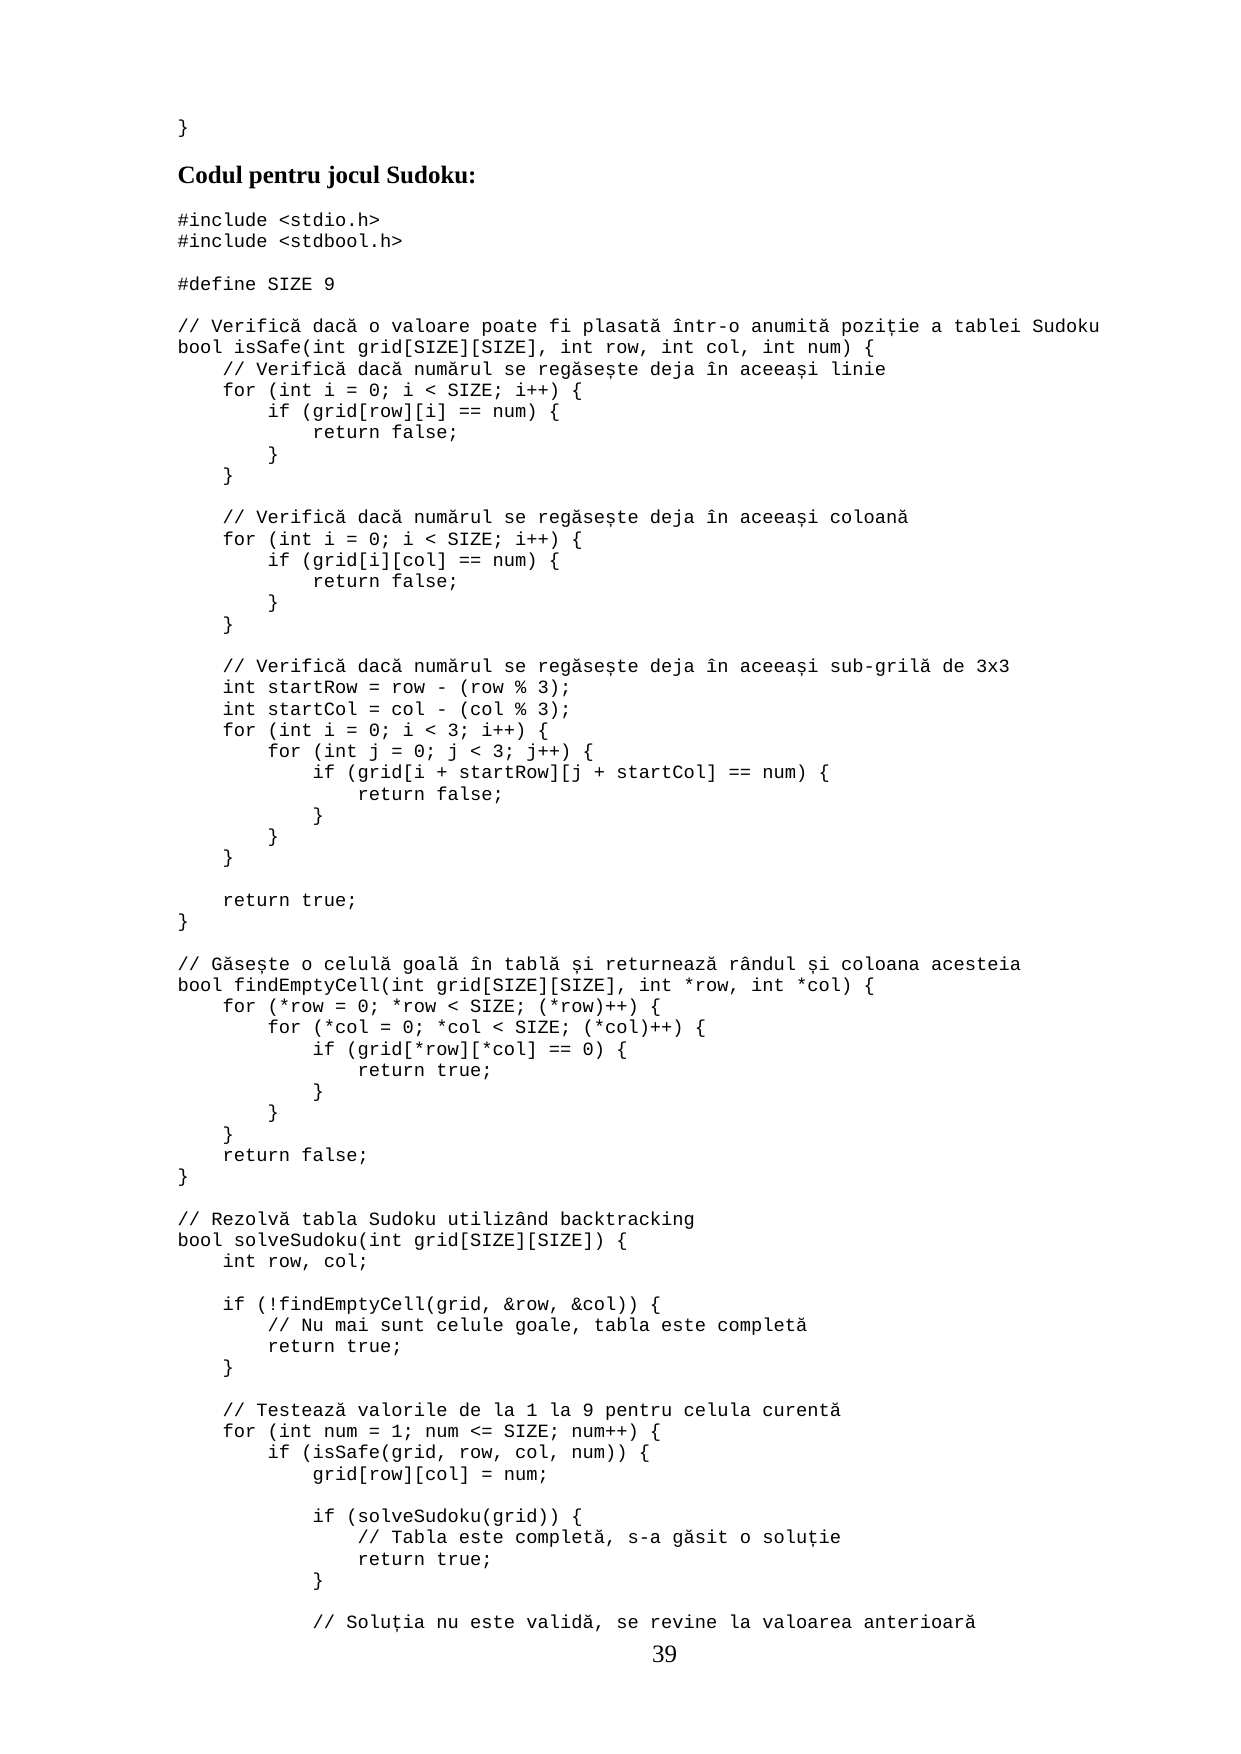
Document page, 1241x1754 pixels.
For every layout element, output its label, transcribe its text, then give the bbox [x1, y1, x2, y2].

text } [177, 1082, 1152, 1103]
text // Rezolvă tabla Sudoku utilizând backtracking [177, 1209, 1152, 1231]
text // Nu mai sunt celule goale, tabla este completă [177, 1316, 1152, 1337]
text // Soluția nu este validă, se revine la valoarea anterioară [177, 1613, 1152, 1634]
text #include <stdbool.h> [177, 232, 1152, 253]
text for (*row = 0; *row < SIZE; (*row)++) { [177, 997, 1152, 1018]
text // Tabla este completă, s-a găsit o soluție [177, 1528, 1152, 1549]
text } [177, 593, 1152, 614]
text if (isSafe(grid, row, col, num)) { [177, 1443, 1152, 1464]
text return true; [177, 1337, 1152, 1358]
text int row, col; [177, 1252, 1152, 1273]
text #include <stdio.h> [177, 211, 1152, 232]
text int startRow = row - (row % 3); [177, 678, 1152, 699]
text if (solveSudoku(grid)) { [177, 1507, 1152, 1528]
text // Verifică dacă numărul se regăsește deja în aceeași sub-grilă de 3x3 [177, 657, 1152, 678]
text return false; [177, 784, 1152, 806]
text } [177, 912, 1152, 933]
text } [177, 1103, 1152, 1124]
text } [177, 118, 1152, 139]
text return false; [177, 423, 1152, 444]
text } [177, 827, 1152, 848]
text } [177, 1124, 1152, 1146]
text int startCol = col - (col % 3); [177, 699, 1152, 721]
text if (!findEmptyCell(grid, &row, &col)) { [177, 1294, 1152, 1316]
text if (grid[*row][*col] == 0) { [177, 1039, 1152, 1061]
text } [177, 1167, 1152, 1188]
text // Găsește o celulă goală în tablă și returnează rândul și coloana acesteia [177, 954, 1152, 976]
text return true; [177, 891, 1152, 912]
text for (int num = 1; num <= SIZE; num++) { [177, 1422, 1152, 1443]
text for (int i = 0; i < SIZE; i++) { [177, 381, 1152, 402]
text } [177, 1358, 1152, 1379]
text grid[row][col] = num; [177, 1464, 1152, 1486]
text for (int i = 0; i < 3; i++) { [177, 721, 1152, 742]
text for (int i = 0; i < SIZE; i++) { [177, 529, 1152, 551]
text // Verifică dacă numărul se regăsește deja în aceeași coloană [177, 508, 1152, 529]
text return true; [177, 1061, 1152, 1082]
text } [177, 444, 1152, 466]
text return false; [177, 1146, 1152, 1167]
text bool isSafe(int grid[SIZE][SIZE], int row, int col, int num) { [177, 338, 1152, 359]
text #define SIZE 9 [177, 274, 1152, 296]
text } [177, 614, 1152, 636]
text } [177, 1571, 1152, 1592]
text if (grid[row][i] == num) { [177, 402, 1152, 423]
text bool findEmptyCell(int grid[SIZE][SIZE], int *row, int *col) { [177, 976, 1152, 997]
text if (grid[i + startRow][j + startCol] == num) { [177, 763, 1152, 784]
text Codul pentru jocul Sudoku: [177, 161, 1152, 189]
text bool solveSudoku(int grid[SIZE][SIZE]) { [177, 1231, 1152, 1252]
text return false; [177, 572, 1152, 593]
text } [177, 848, 1152, 869]
text } [177, 466, 1152, 487]
text return true; [177, 1549, 1152, 1571]
text for (*col = 0; *col < SIZE; (*col)++) { [177, 1018, 1152, 1039]
text } [177, 806, 1152, 827]
text // Verifică dacă numărul se regăsește deja în aceeași linie [177, 359, 1152, 381]
text // Testează valorile de la 1 la 9 pentru celula curentă [177, 1401, 1152, 1422]
text if (grid[i][col] == num) { [177, 551, 1152, 572]
text for (int j = 0; j < 3; j++) { [177, 742, 1152, 763]
text // Verifică dacă o valoare poate fi plasată într-o anumită poziție a tablei Sudoku [177, 317, 1152, 338]
